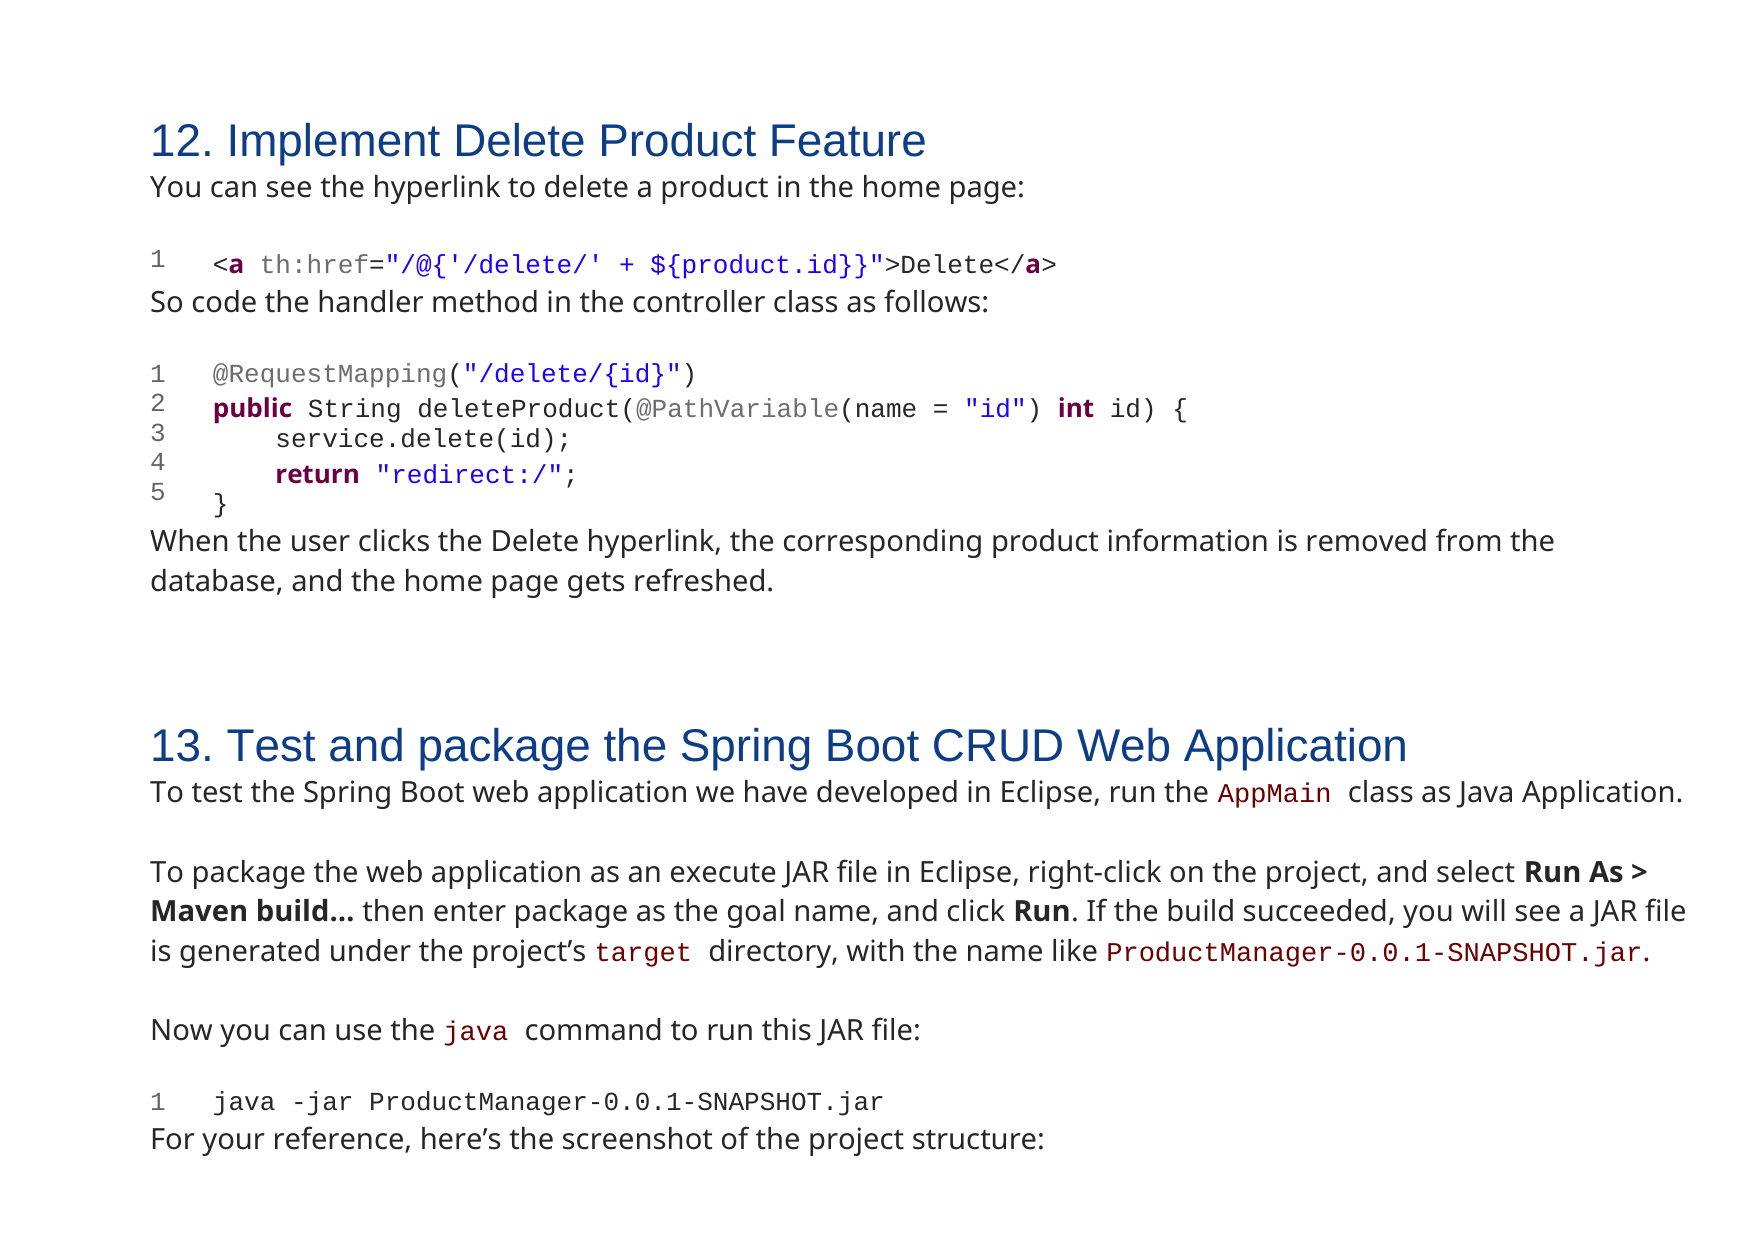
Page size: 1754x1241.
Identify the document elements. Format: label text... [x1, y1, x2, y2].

text Now you can use the java command to run this JAR file: [150, 1009, 1695, 1049]
table_header 1 [139, 246, 201, 281]
text 12. Implement Delete Product Feature [150, 113, 1695, 166]
text To package the web application as an execute JAR file in Eclipse, right-click on the project, and select Run As > Maven build… then enter package as the goal name, and click Run. If the build succeeded, you will see a JAR file is generated under the project’s target directory, with the name like ProductManager-0.0.1-SNAPSHOT.jar. [150, 851, 1695, 970]
text When the user clicks the Delete hyperlink, the corresponding product information is removed from the database, and the home page gets refreshed. [150, 520, 1695, 600]
table_header 1 2 3 4 5 [139, 361, 201, 520]
text You can see the hyperlink to delete a product in the home page: [150, 166, 1695, 206]
table_header java -jar ProductManager-0.0.1-SNAPSHOT.jar [201, 1089, 1754, 1118]
table_header 1 [139, 1089, 201, 1118]
text For your reference, here’s the screenshot of the project structure: [150, 1118, 1695, 1158]
text So code the handler method in the controller class as follows: [150, 281, 1695, 321]
text 13. Test and package the Spring Boot CRUD Web Application [150, 719, 1695, 771]
table_header <a th:href="/@{'/delete/' + ${product.id}}">Delete</a> [201, 246, 1754, 281]
text To test the Spring Boot web application we have developed in Eclipse, run the AppMain class as Java Application. [150, 771, 1695, 811]
table_header @RequestMapping("/delete/{id}") public String deleteProduct(@PathVariable(name = "id") int id) { service.delete(id); return "redirect:/"; } [201, 361, 1754, 520]
